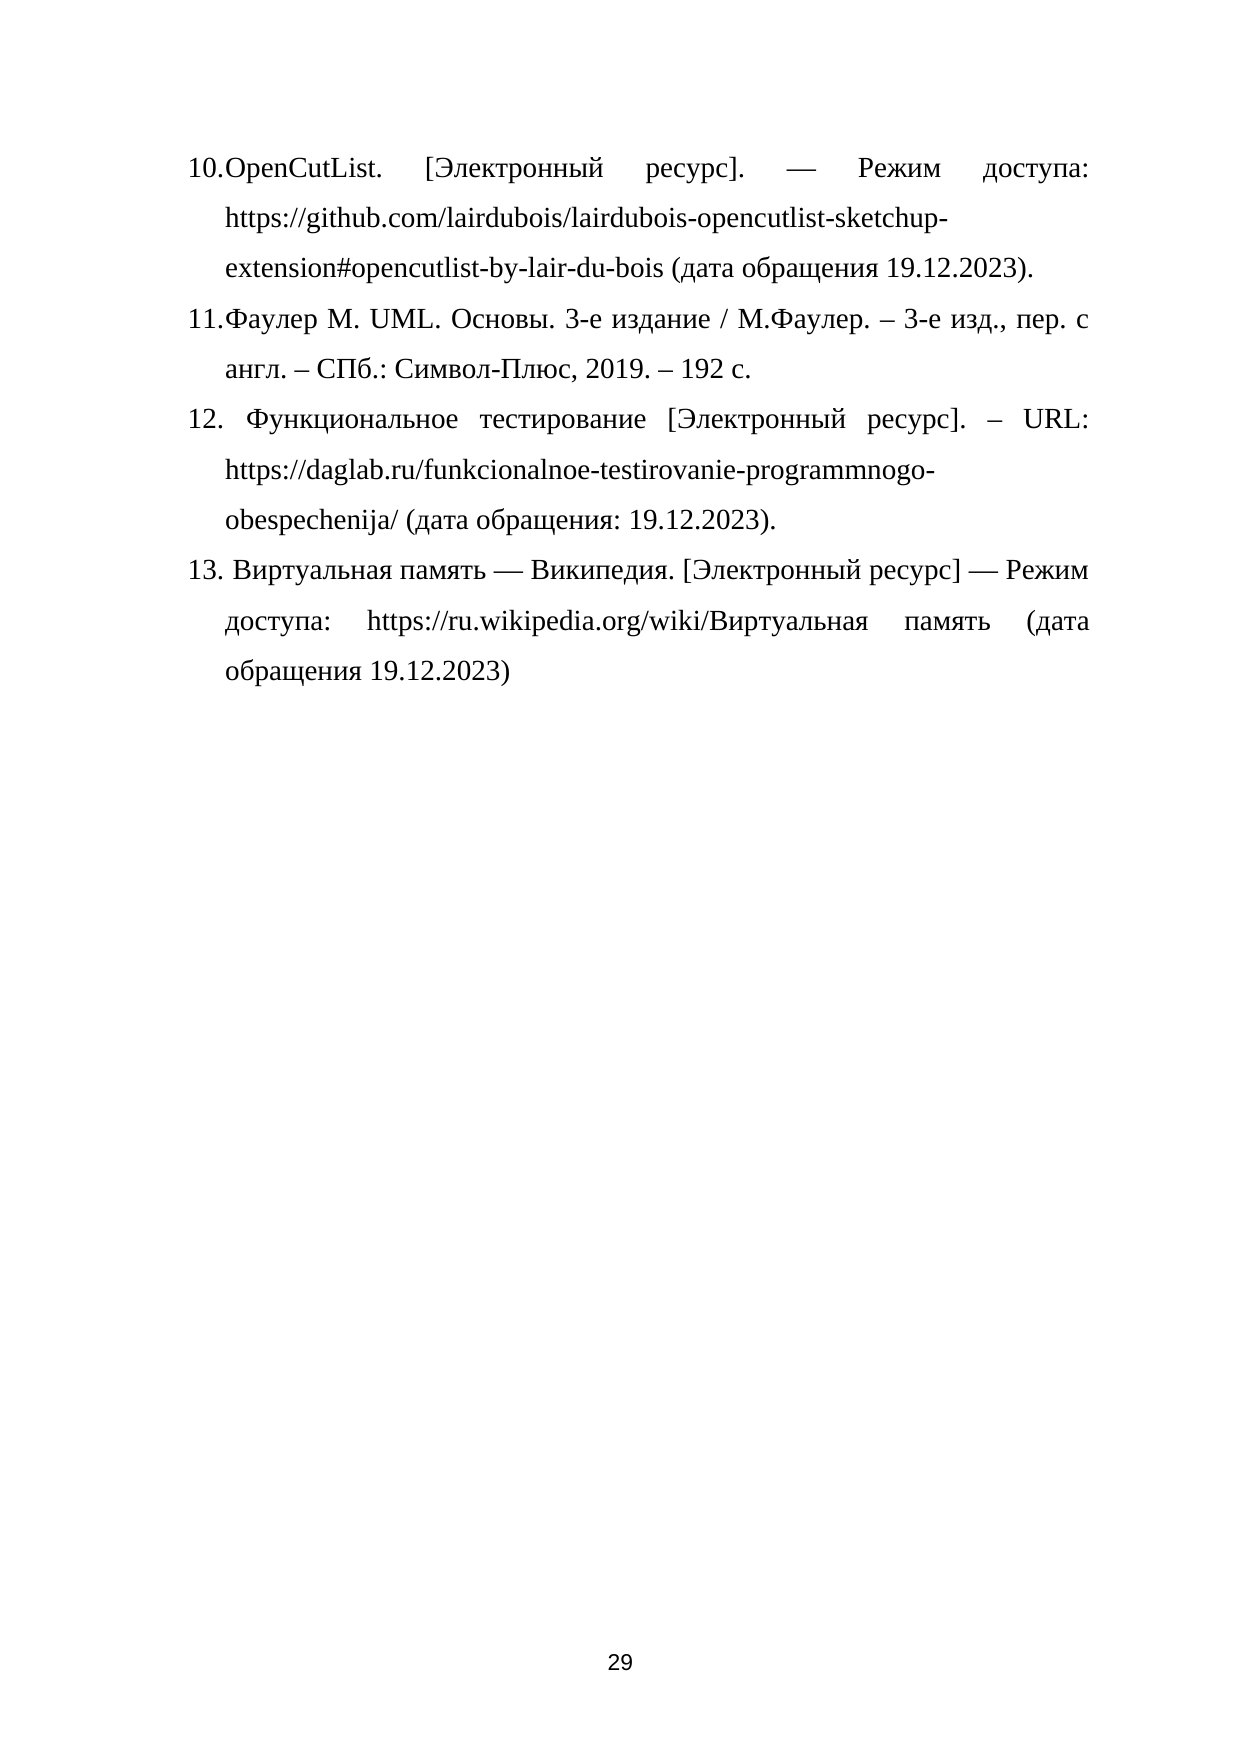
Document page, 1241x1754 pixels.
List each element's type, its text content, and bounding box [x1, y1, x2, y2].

list OpenCutList. [Электронный ресурс]. — Режим доступа: https://github.com/lairdubois/lairdubois-opencutlist-sketchup-extension#opencutlist-by-lair-du-bois (дата обращения 19.12.2023). [187, 150, 1090, 284]
list Функциональное тестирование [Электронный ресурс]. – URL: https://daglab.ru/funkcionalnoe-testirovanie-programmnogo-obespechenija/ (дата обращения: 19.12.2023). [187, 402, 1090, 536]
list Фаулер М. UML. Основы. 3-е издание / М.Фаулер. – 3-е изд., пер. с англ. – СПб.: Символ-Плюс, 2019. – 192 с. [187, 301, 1090, 385]
list Виртуальная память — Википедия. [Электронный ресурс] — Режим доступа: https://ru.wikipedia.org/wiki/Виртуальная память (дата обращения 19.12.2023) [187, 552, 1090, 687]
